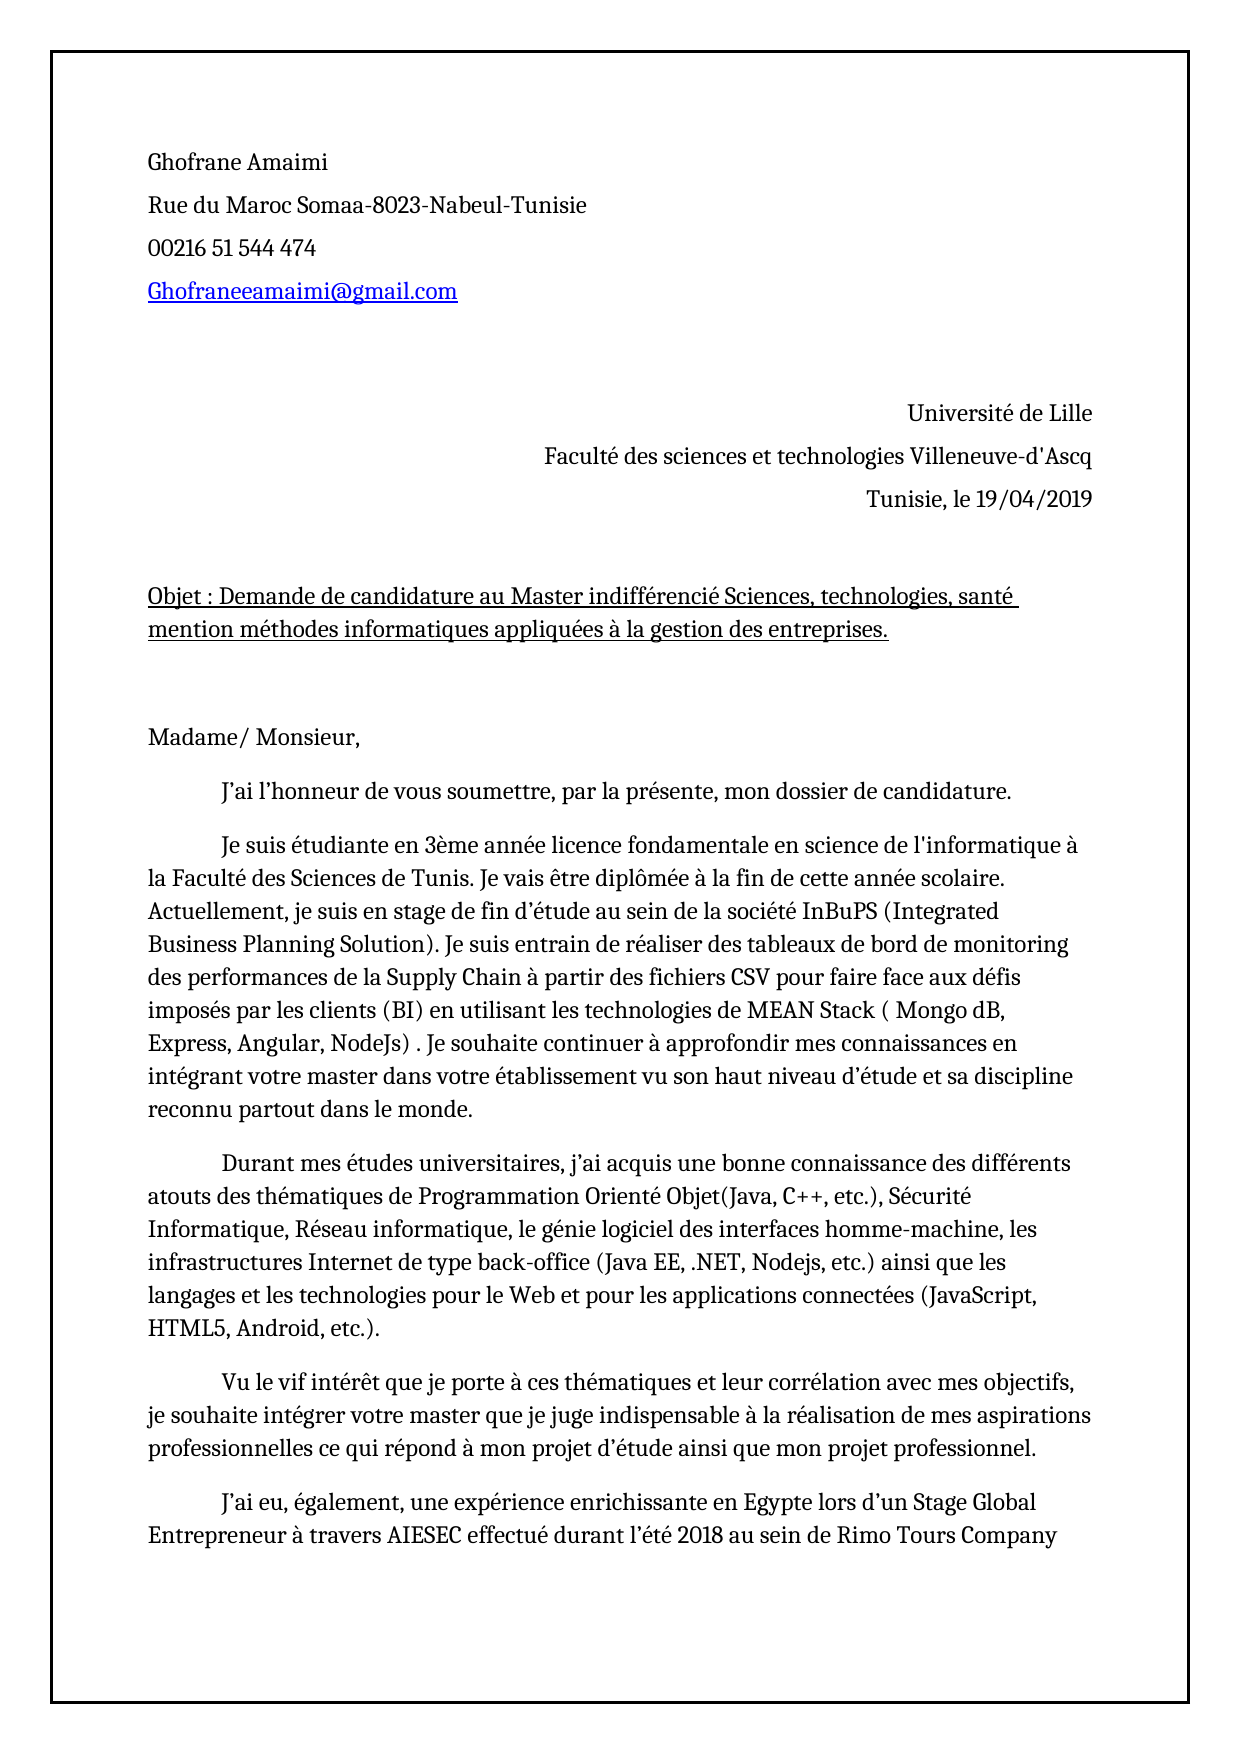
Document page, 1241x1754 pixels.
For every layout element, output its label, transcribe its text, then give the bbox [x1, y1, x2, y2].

text Faculté des sciences et technologies Villeneuve-d'Ascq [148, 442, 1093, 471]
text Ghofrane Amaimi [148, 148, 1093, 176]
text Tunisie, le 19/04/2019 [148, 485, 1093, 514]
text Madame/ Monsieur, [148, 723, 1093, 752]
text Objet : Demande de candidature au Master indifférencié Sciences, technologies, santé mention méthodes informatiques appliquées à la gestion des entreprises. [148, 582, 1093, 644]
text Université de Lille [148, 399, 1093, 428]
text Vu le vif intérêt que je porte à ces thématiques et leur corrélation avec mes objectifs, je souhaite intégrer votre master que je juge indispensable à la réalisation de mes aspirations professionnelles ce qui répond à mon projet d’étude ainsi que mon projet professionnel. [148, 1368, 1093, 1462]
text J’ai l’honneur de vous soumettre, par la présente, mon dossier de candidature. [148, 777, 1093, 806]
text Ghofraneeamaimi@gmail.com [148, 277, 1093, 306]
text Rue du Maroc Somaa-8023-Nabeul-Tunisie [148, 191, 1093, 219]
text Durant mes études universitaires, j’ai acquis une bonne connaissance des différents atouts des thématiques de Programmation Orienté Objet(Java, C++, etc.), Sécurité Informatique, Réseau informatique, le génie logiciel des interfaces homme-machine, les infrastructures Internet de type back-office (Java EE, .NET, Nodejs, etc.) ainsi que les langages et les technologies pour le Web et pour les applications connectées (JavaScript, HTML5, Android, etc.). [148, 1149, 1093, 1343]
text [148, 1488, 1093, 1549]
text Je suis étudiante en 3ème année licence fondamentale en science de l'informatique à la Faculté des Sciences de Tunis. Je vais être diplômée à la fin de cette année scolaire. Actuellement, je suis en stage de fin d’étude au sein de la société InBuPS (Integrated Business Planning Solution). Je suis entrain de réaliser des tableaux de bord de monitoring des performances de la Supply Chain à partir des fichiers CSV pour faire face aux défis imposés par les clients (BI) en utilisant les technologies de MEAN Stack ( Mongo dB, Express, Angular, NodeJs) . Je souhaite continuer à approfondir mes connaissances en intégrant votre master dans votre établissement vu son haut niveau d’étude et sa discipline reconnu partout dans le monde. [148, 831, 1093, 1124]
text 00216 51 544 474 [148, 234, 1093, 263]
